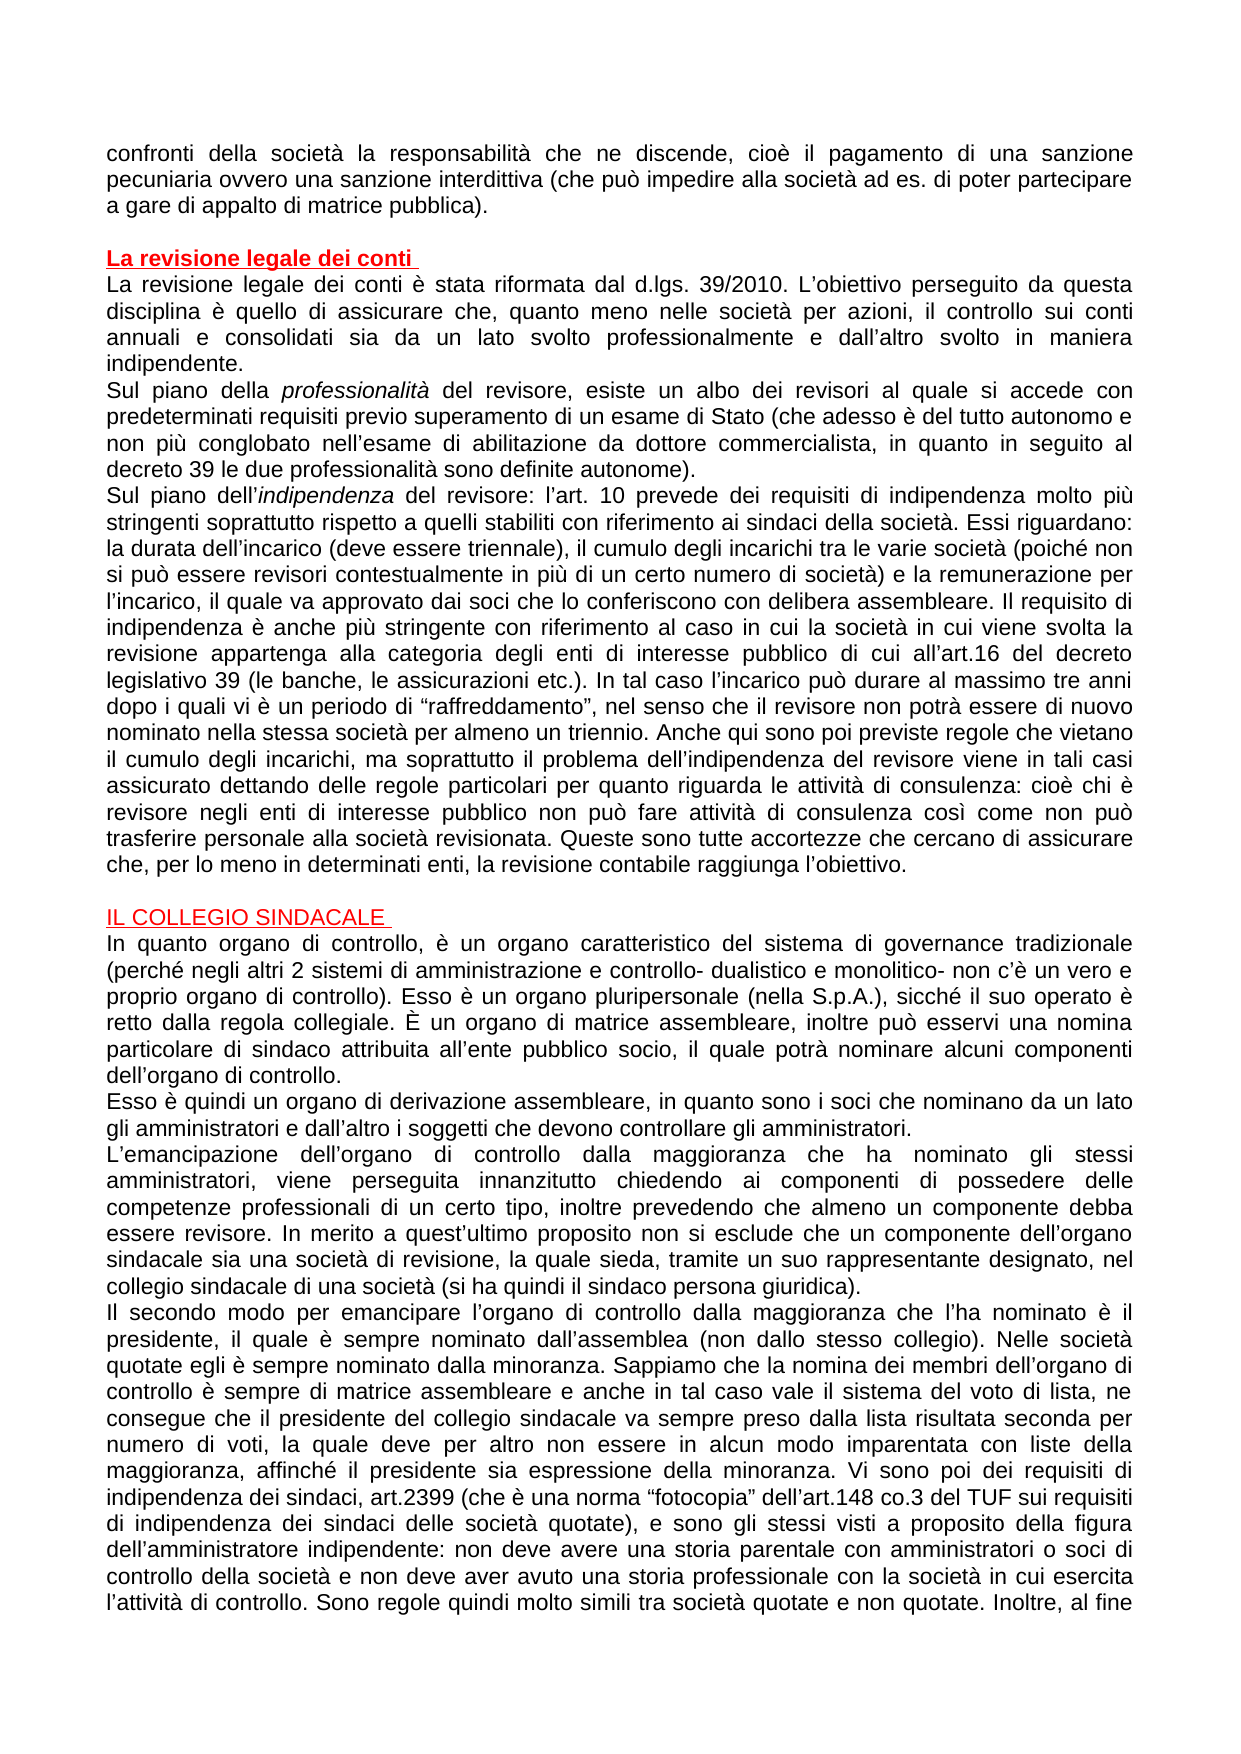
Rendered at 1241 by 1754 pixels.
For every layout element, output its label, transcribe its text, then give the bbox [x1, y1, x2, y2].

text Sul piano della professionalità del revisore, esiste un albo dei revisori al quale si accede con predeterminati requisiti previo superamento di un esame di Stato (che adesso è del tutto autonomo e non più conglobato nell’esame di abilitazione da dottore commercialista, in quanto in seguito al decreto 39 le due professionalità sono definite autonome). [106, 377, 1134, 482]
text Sul piano dell’indipendenza del revisore: l’art. 10 prevede dei requisiti di indipendenza molto più stringenti soprattutto rispetto a quelli stabiliti con riferimento ai sindaci della società. Essi riguardano: la durata dell’incarico (deve essere triennale), il cumulo degli incarichi tra le varie società (poiché non si può essere revisori contestualmente in più di un certo numero di società) e la remunerazione per l’incarico, il quale va approvato dai soci che lo conferiscono con delibera assembleare. Il requisito di indipendenza è anche più stringente con riferimento al caso in cui la società in cui viene svolta la revisione appartenga alla categoria degli enti di interesse pubblico di cui all’art.16 del decreto legislativo 39 (le banche, le assicurazioni etc.). In tal caso l’incarico può durare al massimo tre anni dopo i quali vi è un periodo di “raffreddamento”, nel senso che il revisore non potrà essere di nuovo nominato nella stessa società per almeno un triennio. Anche qui sono poi previste regole che vietano il cumulo degli incarichi, ma soprattutto il problema dell’indipendenza del revisore viene in tali casi assicurato dettando delle regole particolari per quanto riguarda le attività di consulenza: cioè chi è revisore negli enti di interesse pubblico non può fare attività di consulenza così come non può trasferire personale alla società revisionata. Queste sono tutte accortezze che cercano di assicurare che, per lo meno in determinati enti, la revisione contabile raggiunga l’obiettivo. [106, 482, 1134, 877]
text In quanto organo di controllo, è un organo caratteristico del sistema di governance tradizionale (perché negli altri 2 sistemi di amministrazione e controllo- dualistico e monolitico- non c’è un vero e proprio organo di controllo). Esso è un organo pluripersonale (nella S.p.A.), sicché il suo operato è retto dalla regola collegiale. È un organo di matrice assembleare, inoltre può esservi una nomina particolare di sindaco attribuita all’ente pubblico socio, il quale potrà nominare alcuni componenti dell’organo di controllo. [106, 930, 1134, 1088]
text Esso è quindi un organo di derivazione assembleare, in quanto sono i soci che nominano da un lato gli amministratori e dall’altro i soggetti che devono controllare gli amministratori. [106, 1088, 1134, 1141]
text La revisione legale dei conti [106, 245, 1134, 271]
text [106, 1299, 1134, 1615]
text IL COLLEGIO SINDACALE [106, 904, 1134, 930]
text L’emancipazione dell’organo di controllo dalla maggioranza che ha nominato gli stessi amministratori, viene perseguita innanzitutto chiedendo ai componenti di possedere delle competenze professionali di un certo tipo, inoltre prevedendo che almeno un componente debba essere revisore. In merito a quest’ultimo proposito non si esclude che un componente dell’organo sindacale sia una società di revisione, la quale sieda, tramite un suo rappresentante designato, nel collegio sindacale di una società (si ha quindi il sindaco persona giuridica). [106, 1141, 1134, 1299]
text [106, 139, 1134, 219]
text La revisione legale dei conti è stata riformata dal d.lgs. 39/2010. L’obiettivo perseguito da questa disciplina è quello di assicurare che, quanto meno nelle società per azioni, il controllo sui conti annuali e consolidati sia da un lato svolto professionalmente e dall’altro svolto in maniera indipendente. [106, 271, 1134, 377]
